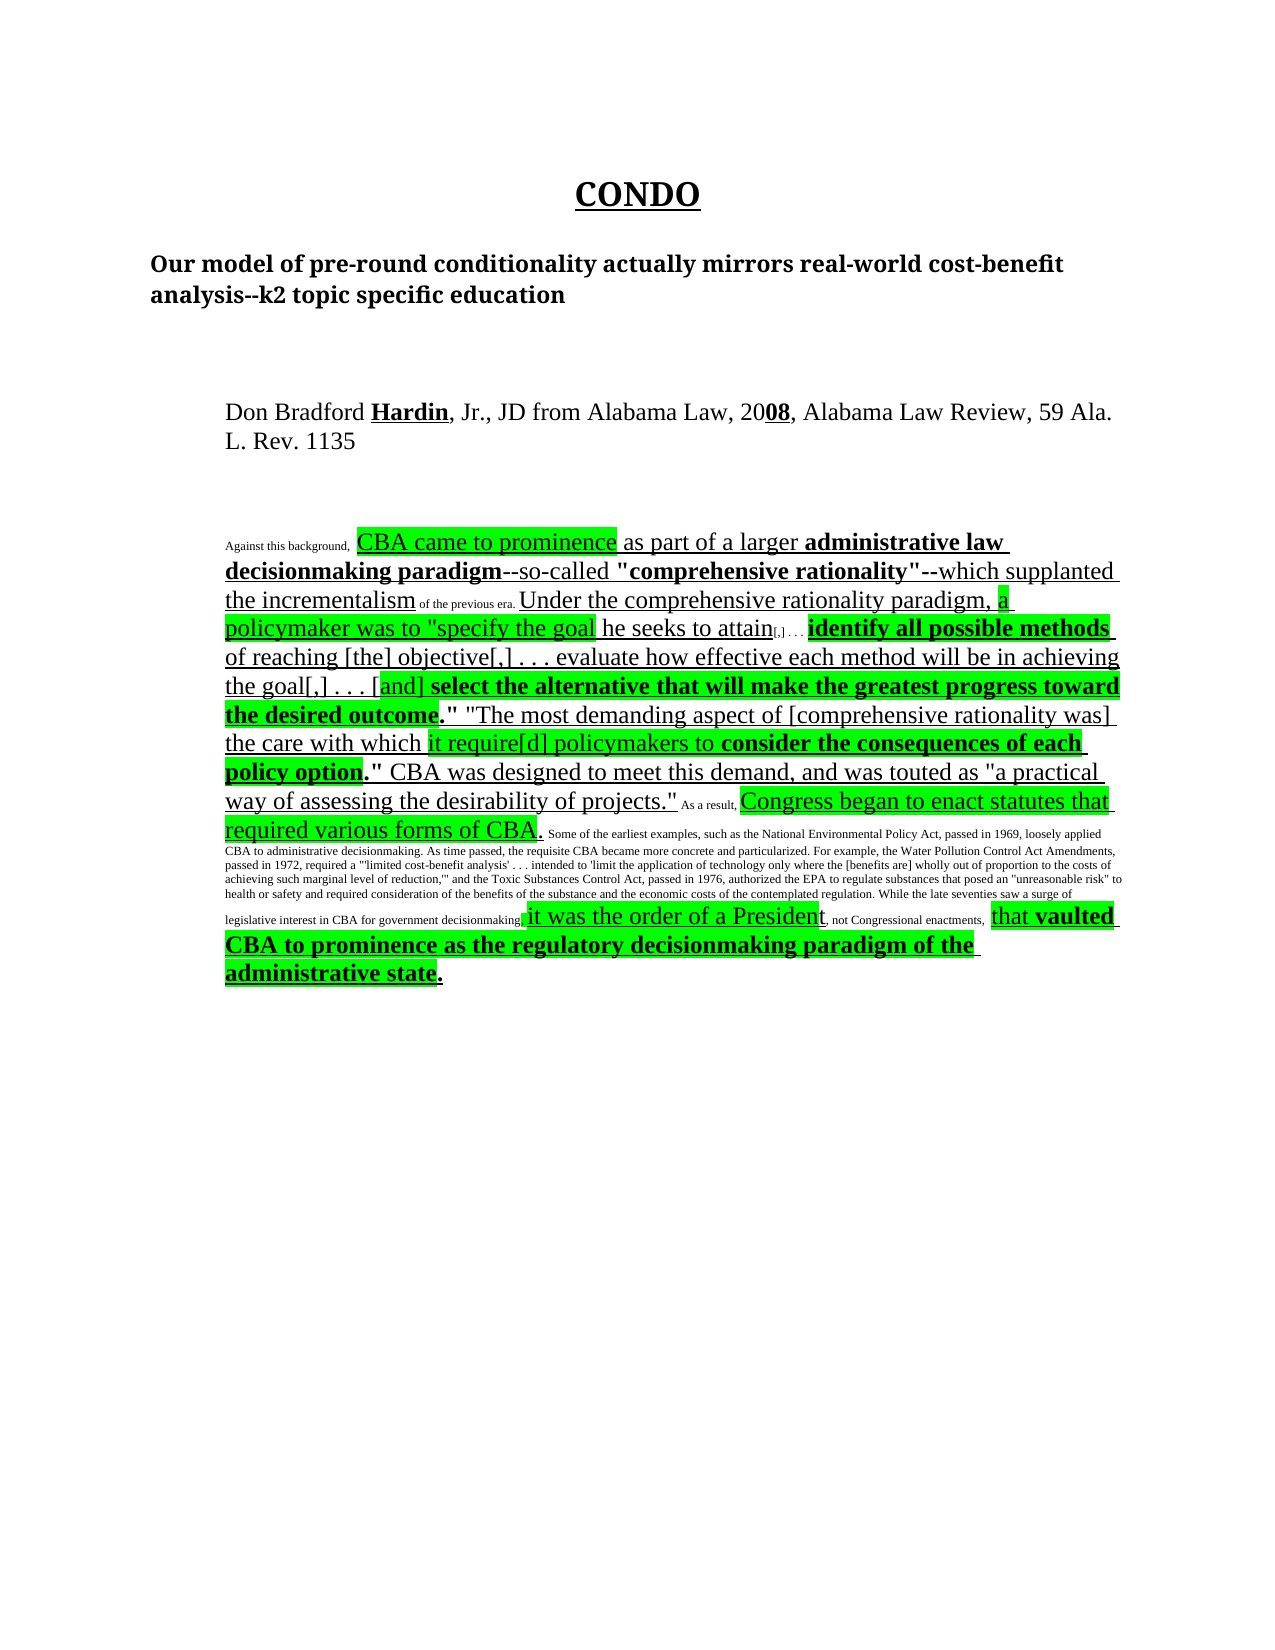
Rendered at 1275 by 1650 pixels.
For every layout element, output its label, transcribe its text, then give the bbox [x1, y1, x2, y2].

text Against this background, CBA came to prominence as part of a larger administrative law decisionmaking paradigm--so-called "comprehensive rationality"--which supplanted the incrementalism of the previous era. Under the comprehensive rationality paradigm, a policymaker was to "specify the goal he seeks to attain[,] . . . identify all possible methods of reaching [the] objective[,] . . . evaluate how effective each method will be in achieving the goal[,] . . . [and] select the alternative that will make the greatest progress toward the desired outcome." "The most demanding aspect of [comprehensive rationality was] the care with which it require[d] policymakers to consider the consequences of each policy option." CBA was designed to meet this demand, and was touted as "a practical way of assessing the desirability of projects." As a result, Congress began to enact statutes that required various forms of CBA. Some of the earliest examples, such as the National Environmental Policy Act, passed in 1969, loosely applied CBA to administrative decisionmaking. As time passed, the requisite CBA became more concrete and particularized. For example, the Water Pollution Control Act Amendments, passed in 1972, required a "'limited cost-benefit analysis' . . . intended to 'limit the application of technology only where the [benefits are] wholly out of proportion to the costs of achieving such marginal level of reduction,'" and the Toxic Substances Control Act, passed in 1976, authorized the EPA to regulate substances that posed an "unreasonable risk" to health or safety and required consideration of the benefits of the substance and the economic costs of the contemplated regulation. While the late seventies saw a surge of legislative interest in CBA for government decisionmaking, it was the order of a President, not Congressional enactments, that vaulted CBA to prominence as the regulatory decisionmaking paradigm of the administrative state. [225, 527, 1125, 987]
text Don Bradford Hardin, Jr., JD from Alabama Law, 2008, Alabama Law Review, 59 Ala. L. Rev. 1135 [225, 397, 1125, 454]
subtitle Our model of pre-round conditionality actually mirrors real-world cost-benefit analysis--k2 topic specific education [150, 247, 1125, 310]
subtitle condo [150, 171, 1125, 216]
